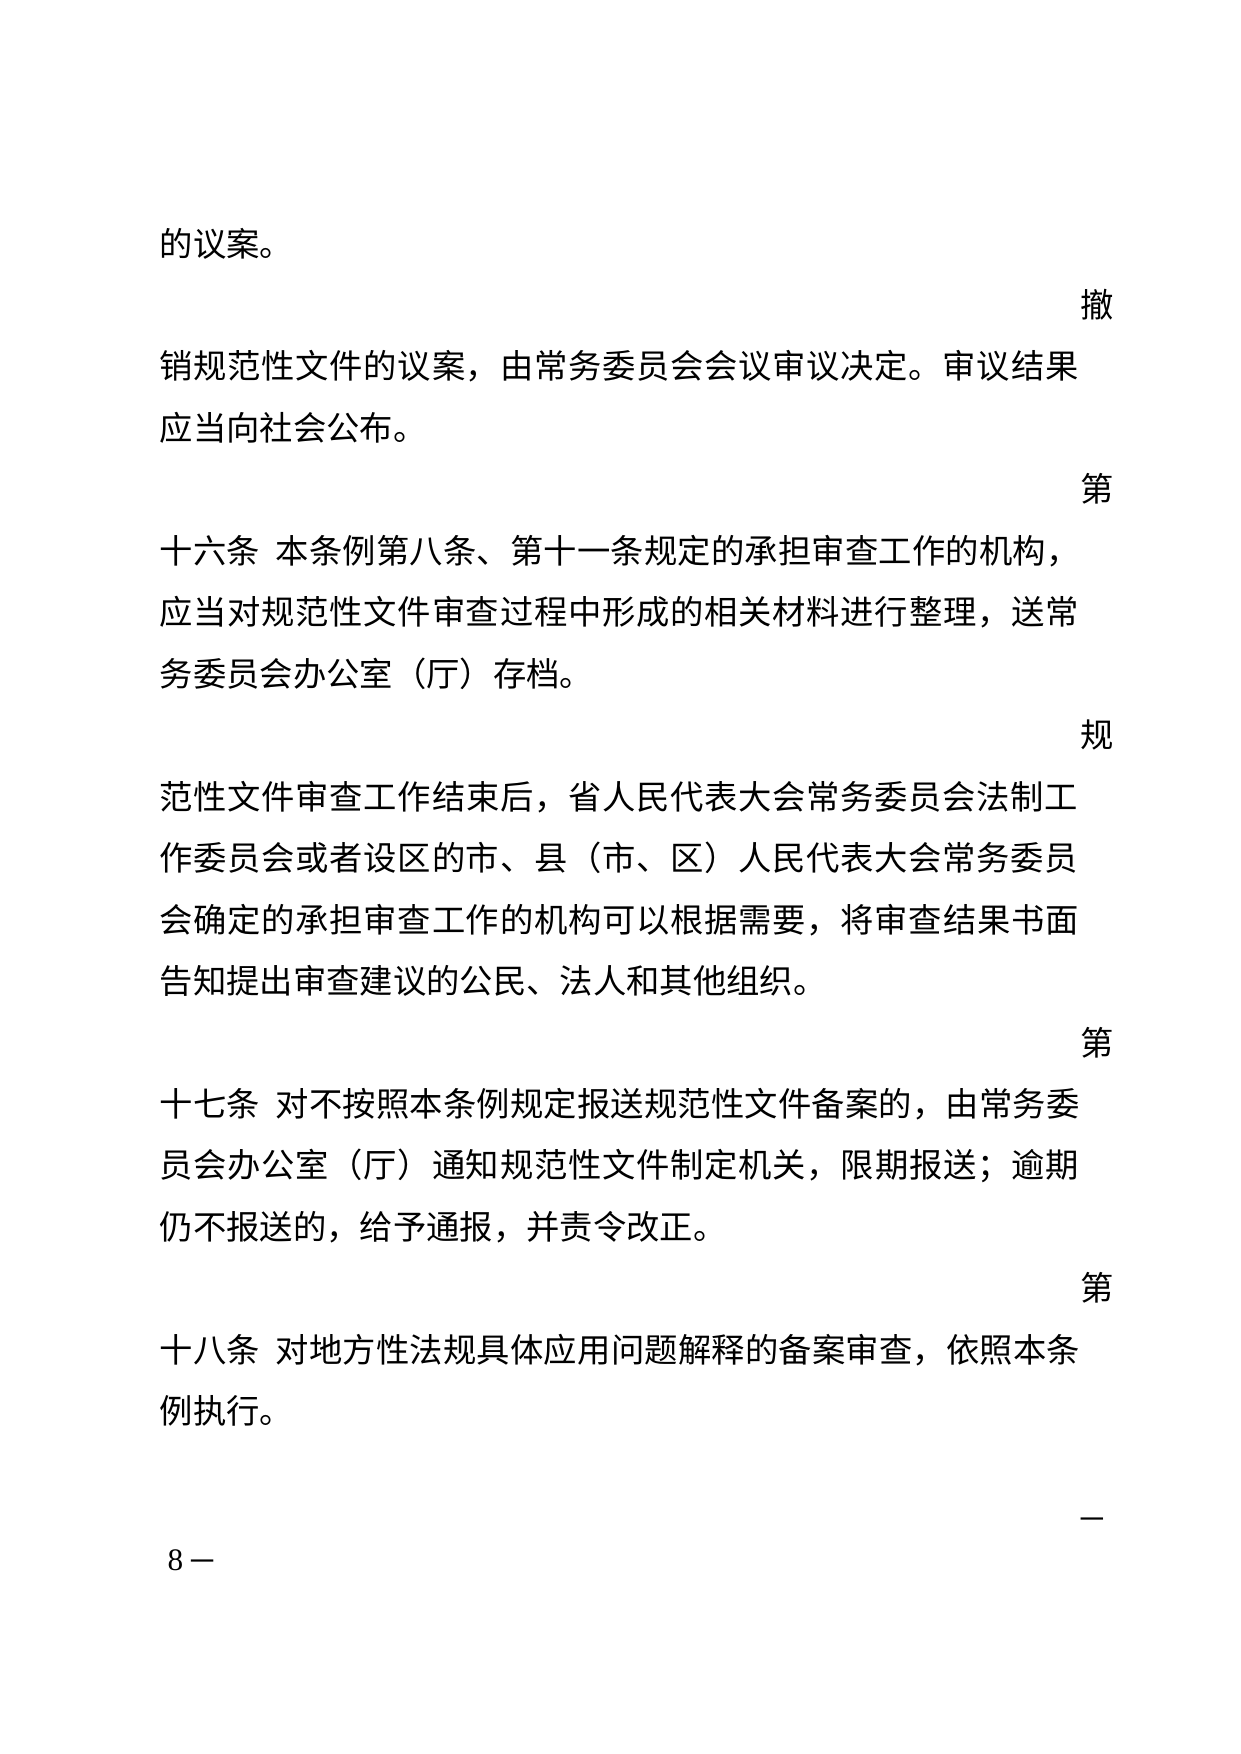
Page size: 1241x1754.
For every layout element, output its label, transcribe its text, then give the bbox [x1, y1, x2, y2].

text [159, 207, 1081, 268]
text 第十七条 对不按照本条例规定报送规范性文件备案的，由常务委员会办公室（厅）通知规范性文件制定机关，限期报送；逾期仍不报送的，给予通报，并责令改正。 [159, 1006, 1081, 1252]
text 规范性文件审查工作结束后，省人民代表大会常务委员会法制工作委员会或者设区的市、县（市、区）人民代表大会常务委员会确定的承担审查工作的机构可以根据需要，将审查结果书面告知提出审查建议的公民、法人和其他组织。 [159, 698, 1081, 1006]
text 第十八条 对地方性法规具体应用问题解释的备案审查，依照本条例执行。 [159, 1252, 1081, 1436]
text 第十六条 本条例第八条、第十一条规定的承担审查工作的机构，应当对规范性文件审查过程中形成的相关材料进行整理，送常务委员会办公室（厅）存档。 [159, 453, 1081, 698]
text 撤销规范性文件的议案，由常务委员会会议审议决定。审议结果应当向社会公布。 [159, 268, 1081, 453]
